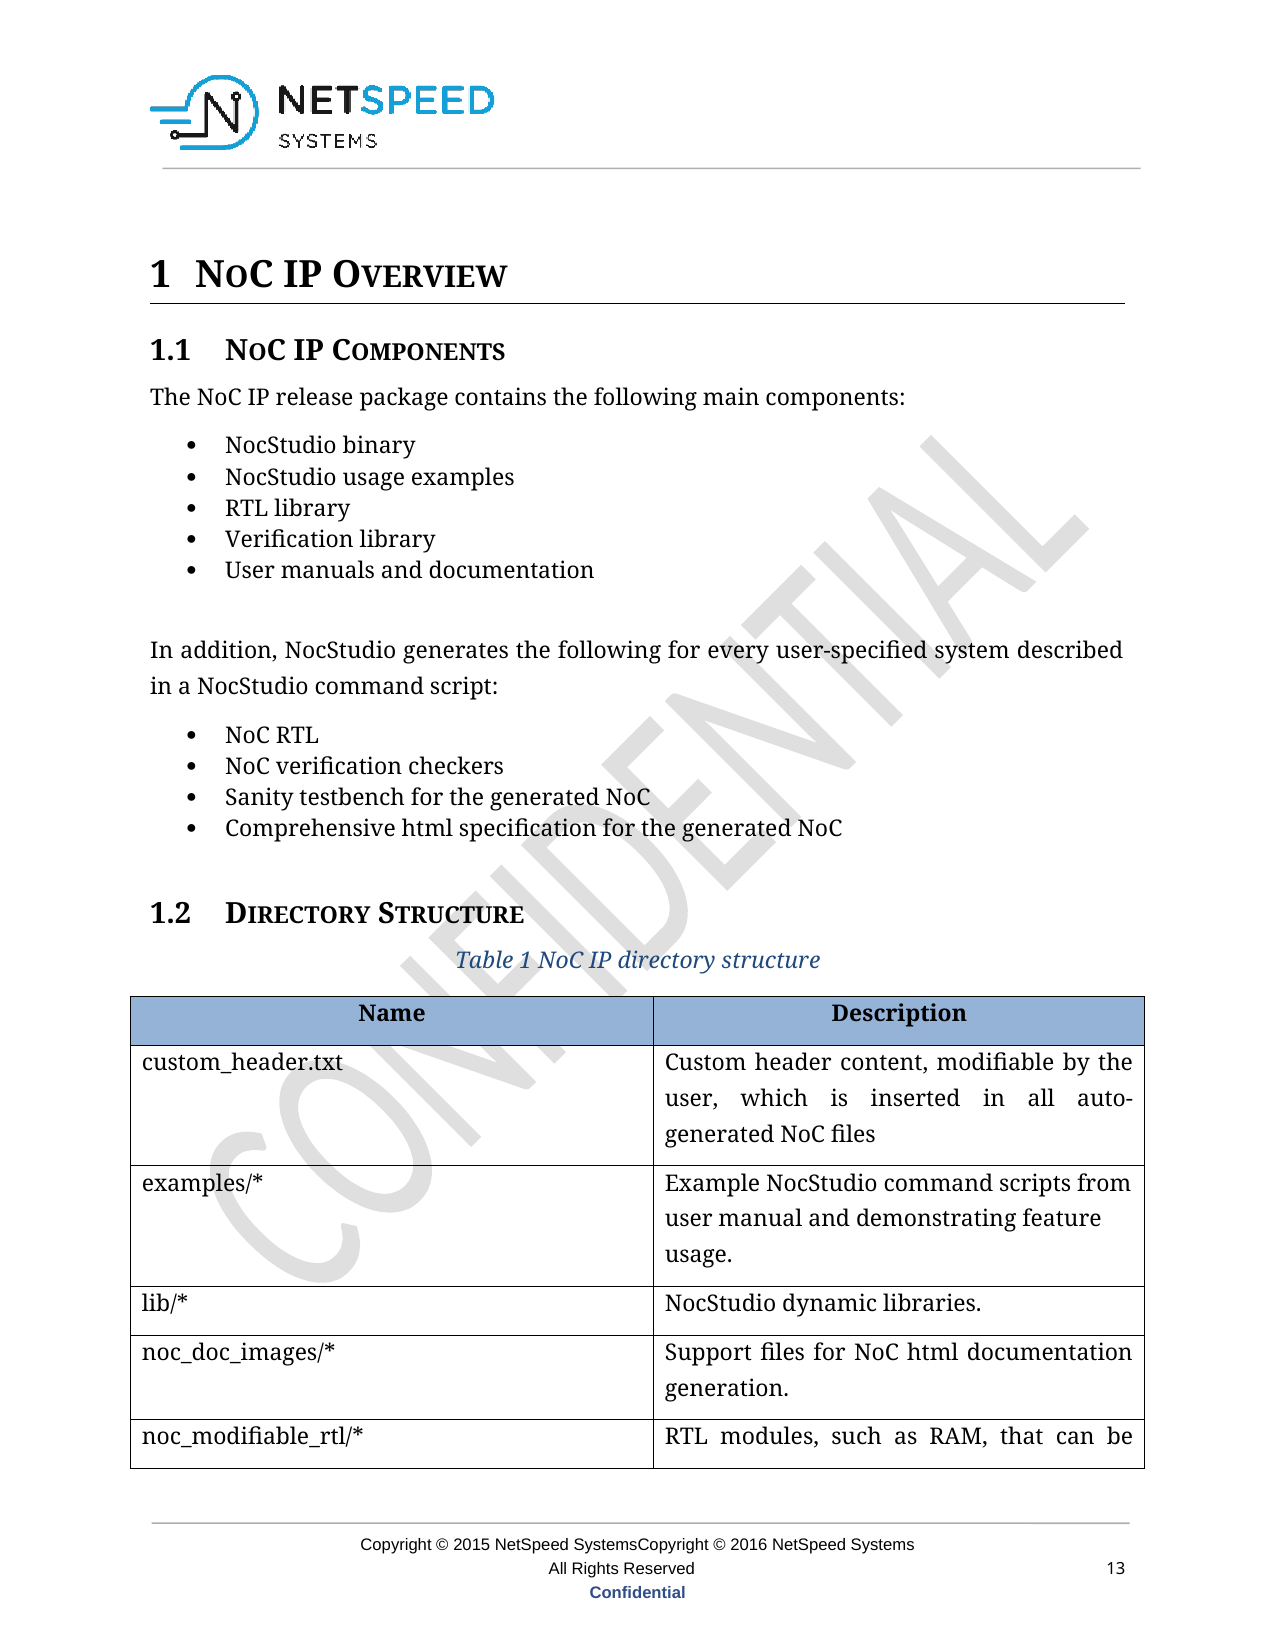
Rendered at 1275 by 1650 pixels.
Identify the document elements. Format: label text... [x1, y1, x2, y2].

table_cell Support files for NoC html documentation generation. [654, 1336, 1144, 1419]
table_cell noc_doc_images/* [131, 1336, 653, 1419]
list NoC RTL [187, 718, 1125, 750]
table_cell Example NocStudio command scripts from user manual and demonstrating feature usage. [654, 1166, 1144, 1286]
text The NoC IP release package contains the following main components: [150, 381, 1125, 412]
table_cell examples/* [131, 1166, 653, 1286]
list Sanity testbench for the generated NoC [187, 781, 1125, 812]
table_header Name [131, 997, 653, 1045]
list RTL library [187, 492, 1125, 523]
picture [150, 75, 495, 150]
table_cell noc_modifiable_rtl/* [131, 1420, 653, 1468]
text In addition, NocStudio generates the following for every user-specified system described in a NocStudio command script: [150, 634, 1125, 701]
subtitle Directory Structure [150, 892, 1125, 932]
list User manuals and documentation [187, 554, 1125, 586]
list NoC verification checkers [187, 750, 1125, 781]
list Verification library [187, 523, 1125, 554]
table_header Description [654, 997, 1144, 1045]
subtitle NoC IP Components [150, 329, 1125, 368]
subtitle NoC IP Overview [150, 234, 1125, 303]
list Comprehensive html specification for the generated NoC [187, 812, 1125, 843]
table_cell custom_header.txt [131, 1046, 653, 1165]
table_cell Custom header content, modifiable by the user, which is inserted in all auto-generated NoC files [654, 1046, 1144, 1165]
table_cell lib/* [131, 1287, 653, 1334]
text Table 1 NoC IP directory structure [150, 944, 1125, 975]
list NocStudio binary [187, 429, 1125, 461]
table_cell NocStudio dynamic libraries. [654, 1287, 1144, 1334]
table_cell RTL modules, such as RAM, that can be replaced by user implementation. [654, 1420, 1144, 1468]
list NocStudio usage examples [187, 461, 1125, 492]
